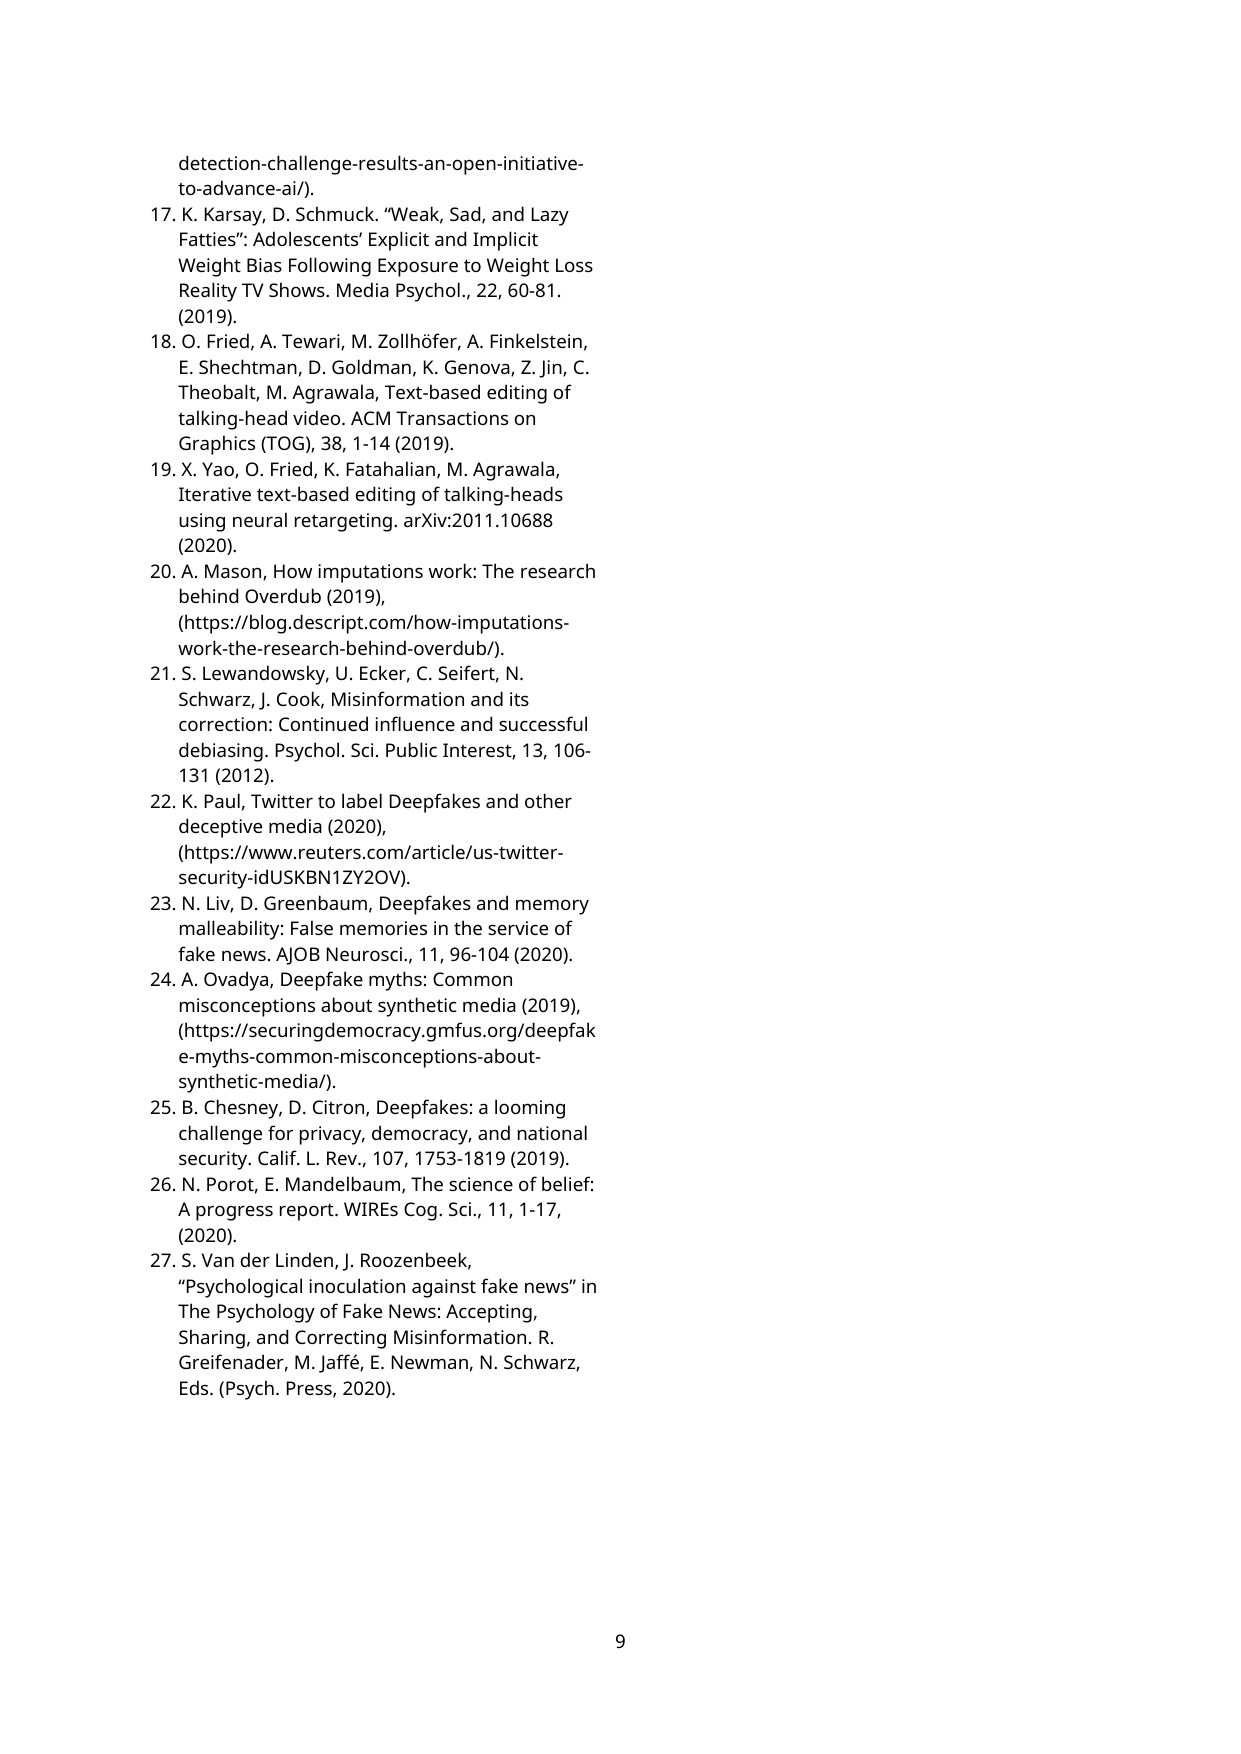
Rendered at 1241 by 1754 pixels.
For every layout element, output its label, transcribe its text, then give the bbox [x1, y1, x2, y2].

text 17. K. Karsay, D. Schmuck. “Weak, Sad, and Lazy Fatties”: Adolescents’ Explicit and Implicit Weight Bias Following Exposure to Weight Loss Reality TV Shows. Media Psychol., 22, 60-81. (2019). [150, 201, 600, 329]
text 27. S. Van der Linden, J. Roozenbeek, “Psychological inoculation against fake news” in The Psychology of Fake News: Accepting, Sharing, and Correcting Misinformation. R. Greifenader, M. Jaffé, E. Newman, N. Schwarz, Eds. (Psych. Press, 2020). [150, 1247, 600, 1401]
text 24. A. Ovadya, Deepfake myths: Common misconceptions about synthetic media (2019), (https://securingdemocracy.gmfus.org/deepfake-myths-common-misconceptions-about-synthetic-media/). [150, 967, 600, 1094]
text 21. S. Lewandowsky, U. Ecker, C. Seifert, N. Schwarz, J. Cook, Misinformation and its correction: Continued influence and successful debiasing. Psychol. Sci. Public Interest, 13, 106-131 (2012). [150, 660, 600, 788]
text 20. A. Mason, How imputations work: The research behind Overdub (2019), (https://blog.descript.com/how-imputations-work-the-research-behind-overdub/). [150, 558, 600, 660]
text 18. O. Fried, A. Tewari, M. Zollhöfer, A. Finkelstein, E. Shechtman, D. Goldman, K. Genova, Z. Jin, C. Theobalt, M. Agrawala, Text-based editing of talking-head video. ACM Transactions on Graphics (TOG), 38, 1-14 (2019). [150, 329, 600, 456]
text 25. B. Chesney, D. Citron, Deepfakes: a looming challenge for privacy, democracy, and national security. Calif. L. Rev., 107, 1753-1819 (2019). [150, 1094, 600, 1171]
text 23. N. Liv, D. Greenbaum, Deepfakes and memory malleability: False memories in the service of fake news. AJOB Neurosci., 11, 96-104 (2020). [150, 890, 600, 967]
text 26. N. Porot, E. Mandelbaum, The science of belief: A progress report. WIREs Cog. Sci., 11, 1-17, (2020). [150, 1171, 600, 1247]
text 19. X. Yao, O. Fried, K. Fatahalian, M. Agrawala, Iterative text-based editing of talking-heads using neural retargeting. arXiv:2011.10688 (2020). [150, 456, 600, 558]
text 22. K. Paul, Twitter to label Deepfakes and other deceptive media (2020), (https://www.reuters.com/article/us-twitter-security-idUSKBN1ZY2OV). [150, 788, 600, 890]
